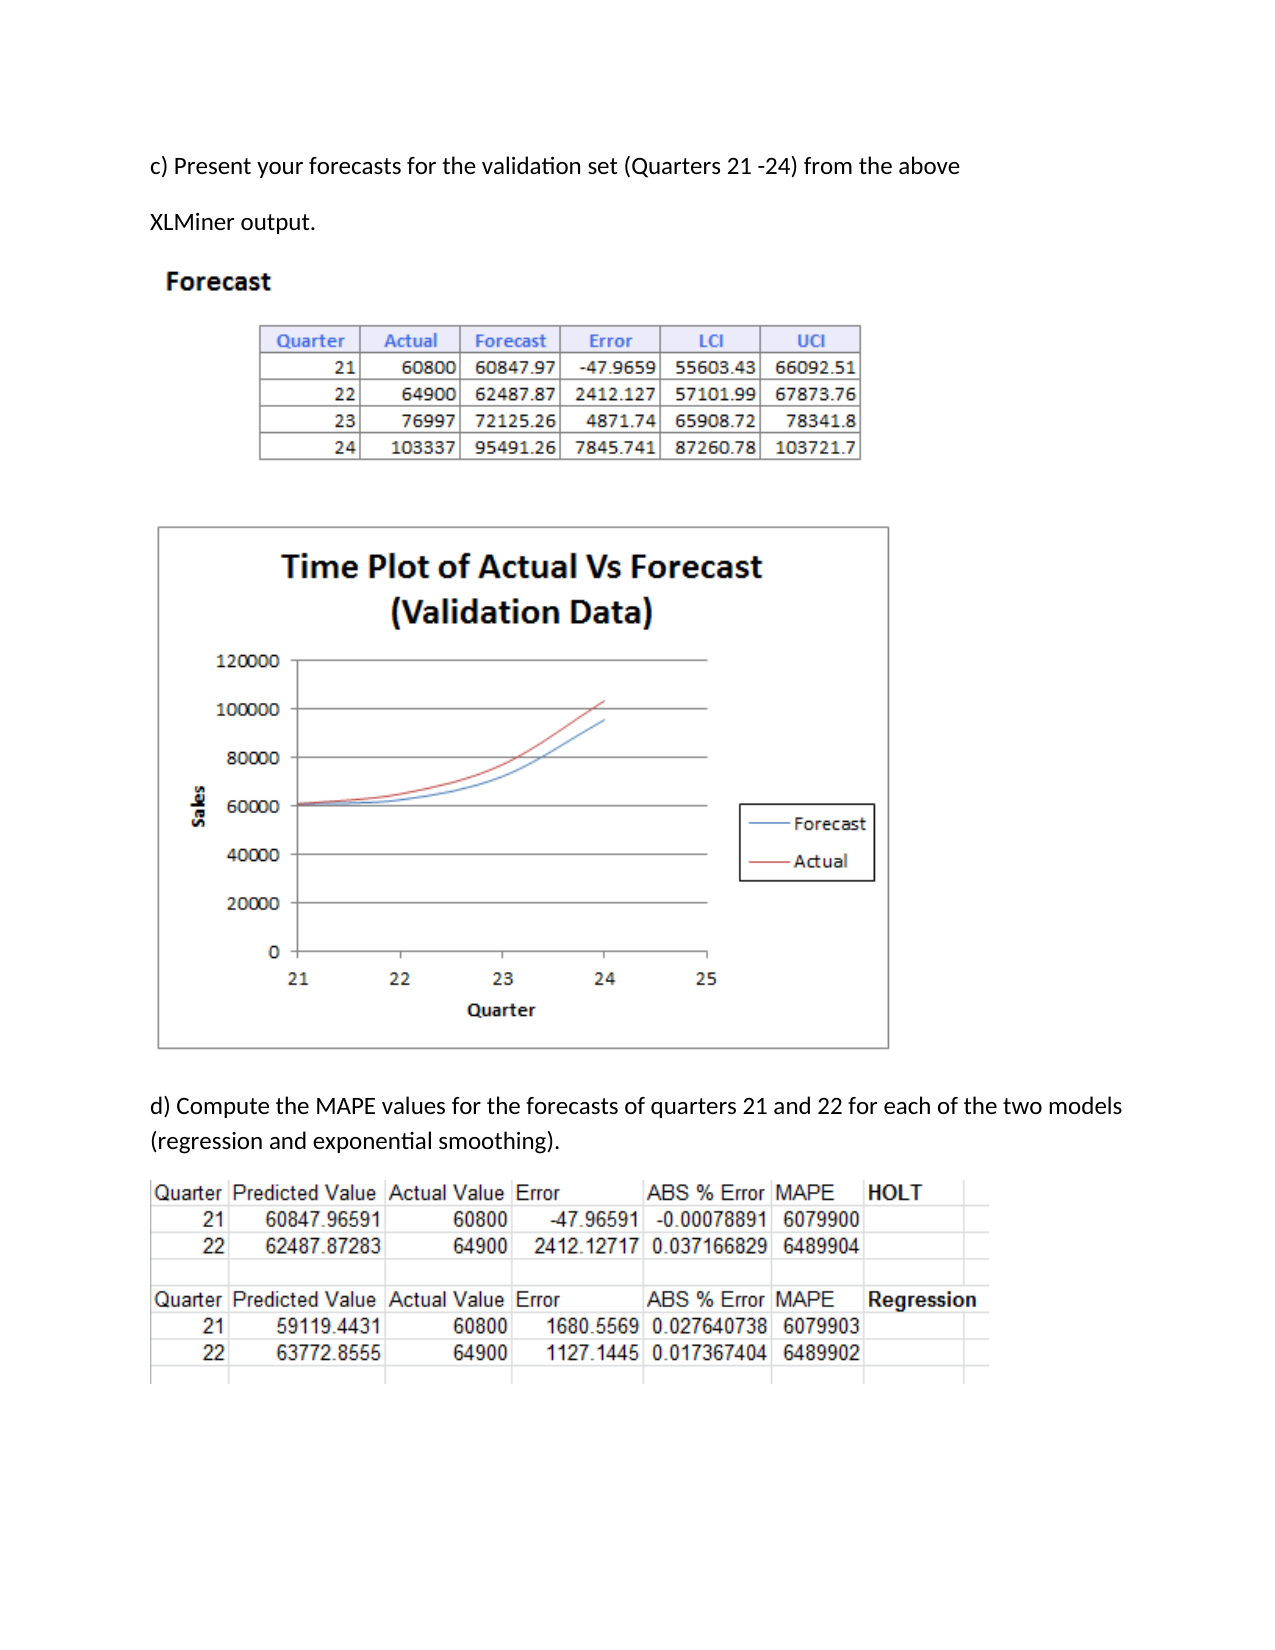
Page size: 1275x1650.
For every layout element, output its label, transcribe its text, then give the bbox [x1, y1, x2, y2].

text d) Compute the MAPE values for the forecasts of quarters 21 and 22 for each of the two models (regression and exponential smoothing). [150, 1090, 1125, 1155]
picture [150, 522, 902, 1065]
picture [150, 1180, 990, 1384]
text XLMiner output. [150, 206, 1125, 236]
text c) Present your forecasts for the validation set (Quarters 21 -24) from the above [150, 150, 1125, 181]
picture [150, 261, 880, 498]
